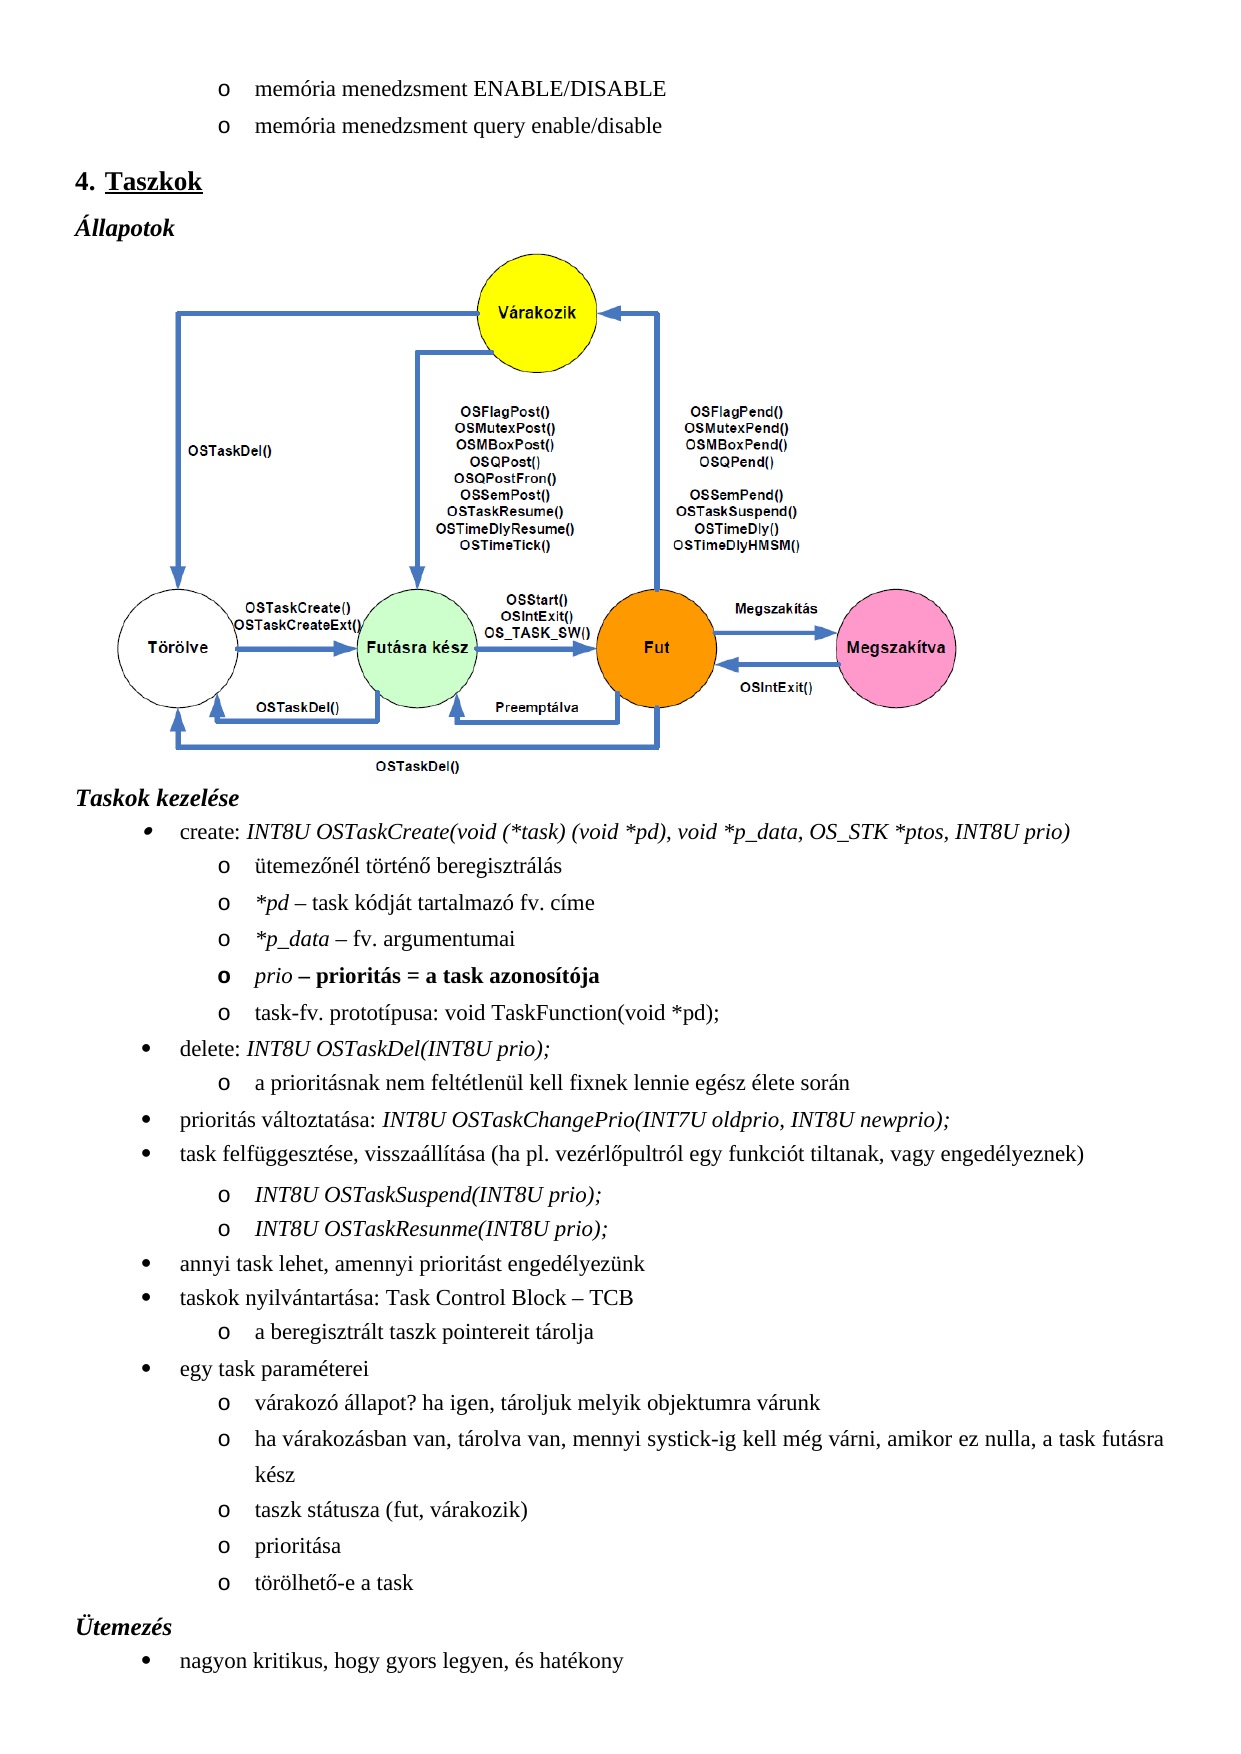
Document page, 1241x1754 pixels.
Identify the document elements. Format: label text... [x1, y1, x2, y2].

list ütemezőnél történő beregisztrálás [217, 852, 1165, 880]
list nagyon kritikus, hogy gyors legyen, és hatékony [142, 1647, 1165, 1673]
list taszk státusza (fut, várakozik) [217, 1496, 1165, 1524]
list INT8U OSTaskResunme(INT8U prio); [217, 1215, 1165, 1243]
list *pd – task kódját tartalmazó fv. címe [217, 889, 1165, 917]
subtitle Ütemezés [75, 1612, 1165, 1641]
picture [104, 247, 986, 777]
subtitle Taszkok [75, 165, 1165, 196]
list egy task paraméterei [142, 1355, 1165, 1381]
list *p_data – fv. argumentumai [217, 925, 1165, 953]
list task felfüggesztése, visszaállítása (ha pl. vezérlőpultról egy funkciót tiltanak, vagy engedélyeznek) [142, 1140, 1165, 1167]
list prio – prioritás = a task azonosítója [217, 962, 1165, 990]
list törölhető-e a task [217, 1569, 1165, 1597]
list task-fv. prototípusa: void TaskFunction(void *pd); [217, 999, 1165, 1027]
list a prioritásnak nem feltétlenül kell fixnek lennie egész élete során [217, 1069, 1165, 1098]
list memória menedzsment ENABLE/DISABLE [217, 75, 1165, 103]
subtitle Taskok kezelése [75, 783, 1165, 812]
list delete: INT8U OSTaskDel(INT8U prio); [142, 1035, 1165, 1062]
list a beregisztrált taszk pointereit tárolja [217, 1318, 1165, 1346]
list memória menedzsment query enable/disable [217, 112, 1165, 140]
list várakozó állapot? ha igen, tároljuk melyik objektumra várunk [217, 1389, 1165, 1417]
list annyi task lehet, amennyi prioritást engedélyezünk [142, 1250, 1165, 1276]
subtitle Állapotok [75, 213, 1165, 242]
list taskok nyilvántartása: Task Control Block – TCB [142, 1284, 1165, 1310]
list create: INT8U OSTaskCreate(void (*task) (void *pd), void *p_data, OS_STK *ptos, INT8U prio) [142, 818, 1165, 844]
list ha várakozásban van, tárolva van, mennyi systick-ig kell még várni, amikor ez nulla, a task futásra kész [217, 1426, 1165, 1488]
list INT8U OSTaskSuspend(INT8U prio); [217, 1181, 1165, 1209]
list prioritás változtatása: INT8U OSTaskChangePrio(INT7U oldprio, INT8U newprio); [142, 1106, 1165, 1132]
list prioritása [217, 1532, 1165, 1561]
